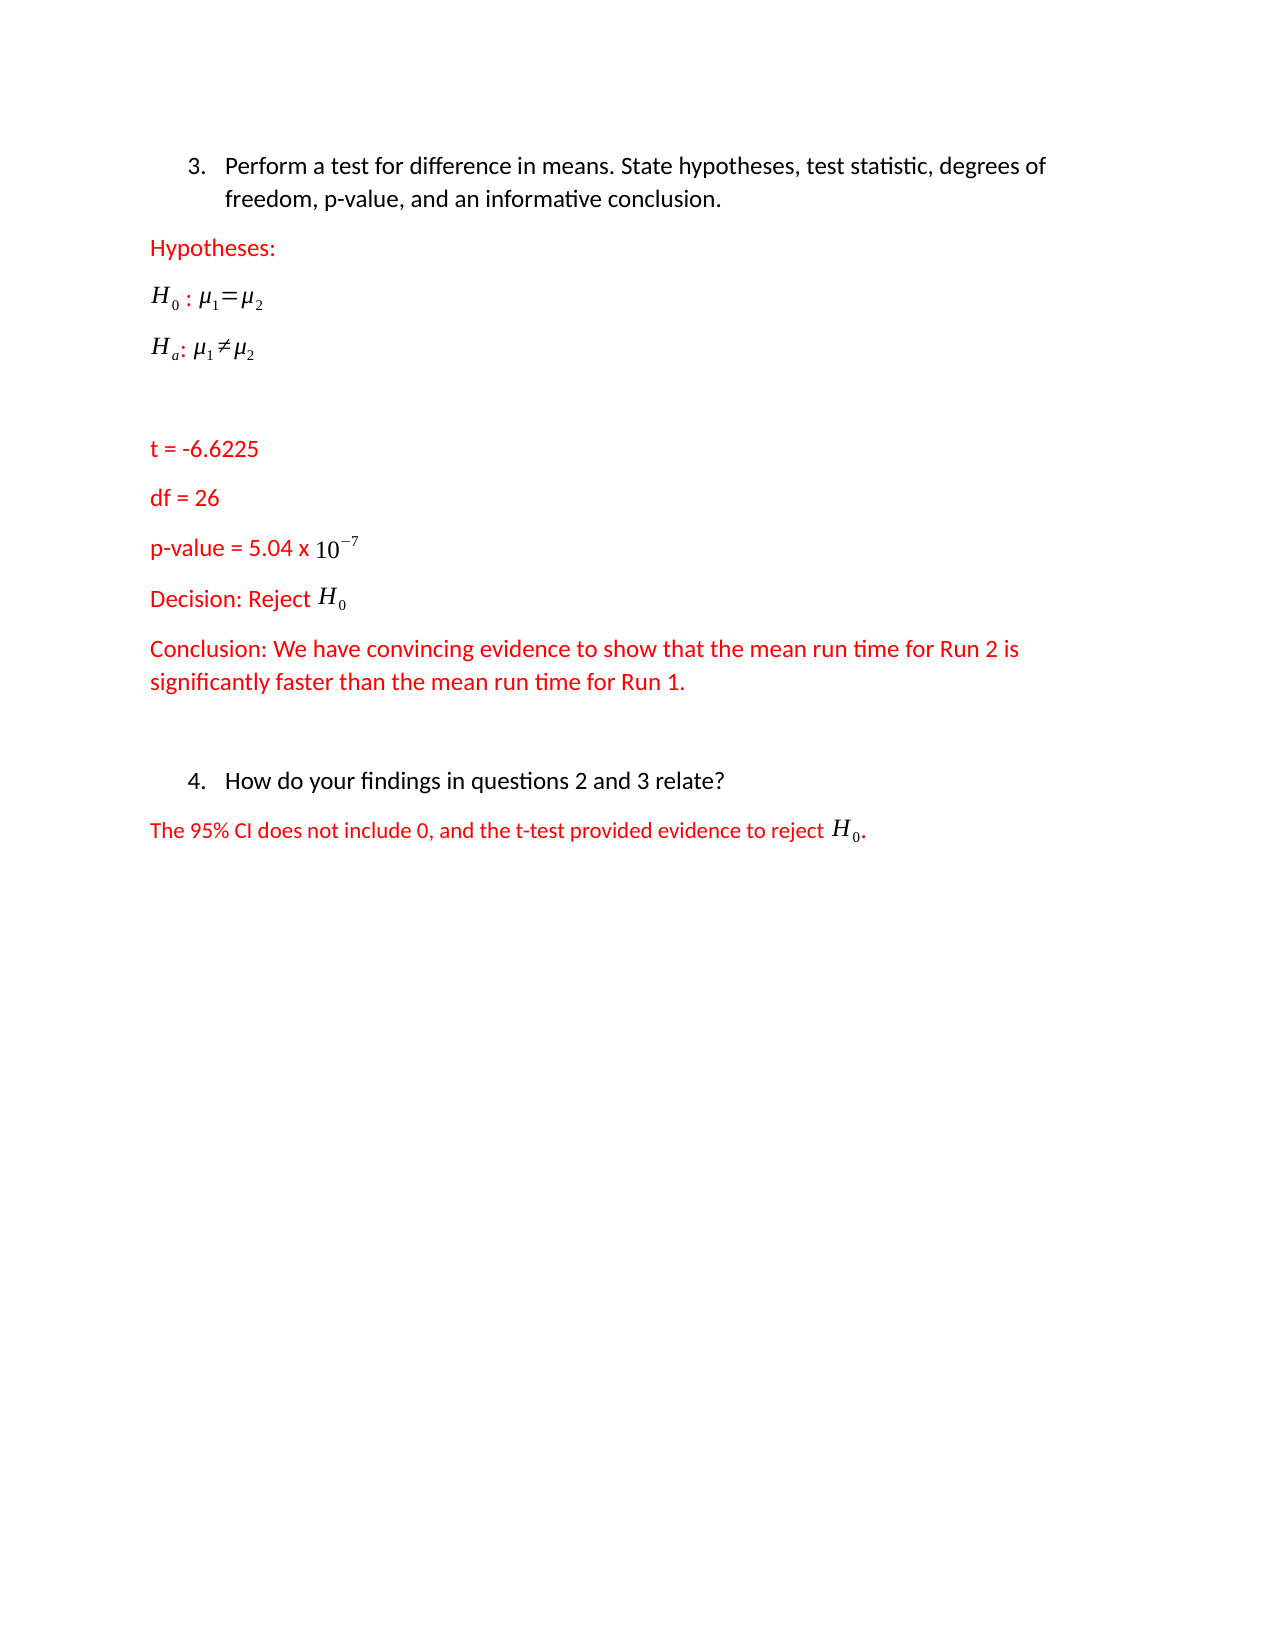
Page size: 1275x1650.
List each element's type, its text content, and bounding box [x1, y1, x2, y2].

text The 95% CI does not include 0, and the t-test provided evidence to reject . [150, 814, 1125, 846]
text : [150, 333, 1125, 364]
list How do your findings in questions 2 and 3 relate? [187, 765, 1125, 795]
text Hypotheses: [150, 232, 1125, 263]
text : [150, 282, 1125, 314]
text t = -6.6225 [150, 433, 1125, 463]
text p-value = 5.04 x [150, 532, 1125, 563]
list Perform a test for difference in means. State hypotheses, test statistic, degrees of freedom, p-value, and an informative conclusion. [187, 150, 1125, 213]
text Decision: Reject [150, 582, 1125, 614]
text df = 26 [150, 482, 1125, 513]
text Conclusion: We have convincing evidence to show that the mean run time for Run 2 is significantly faster than the mean run time for Run 1. [150, 633, 1125, 696]
